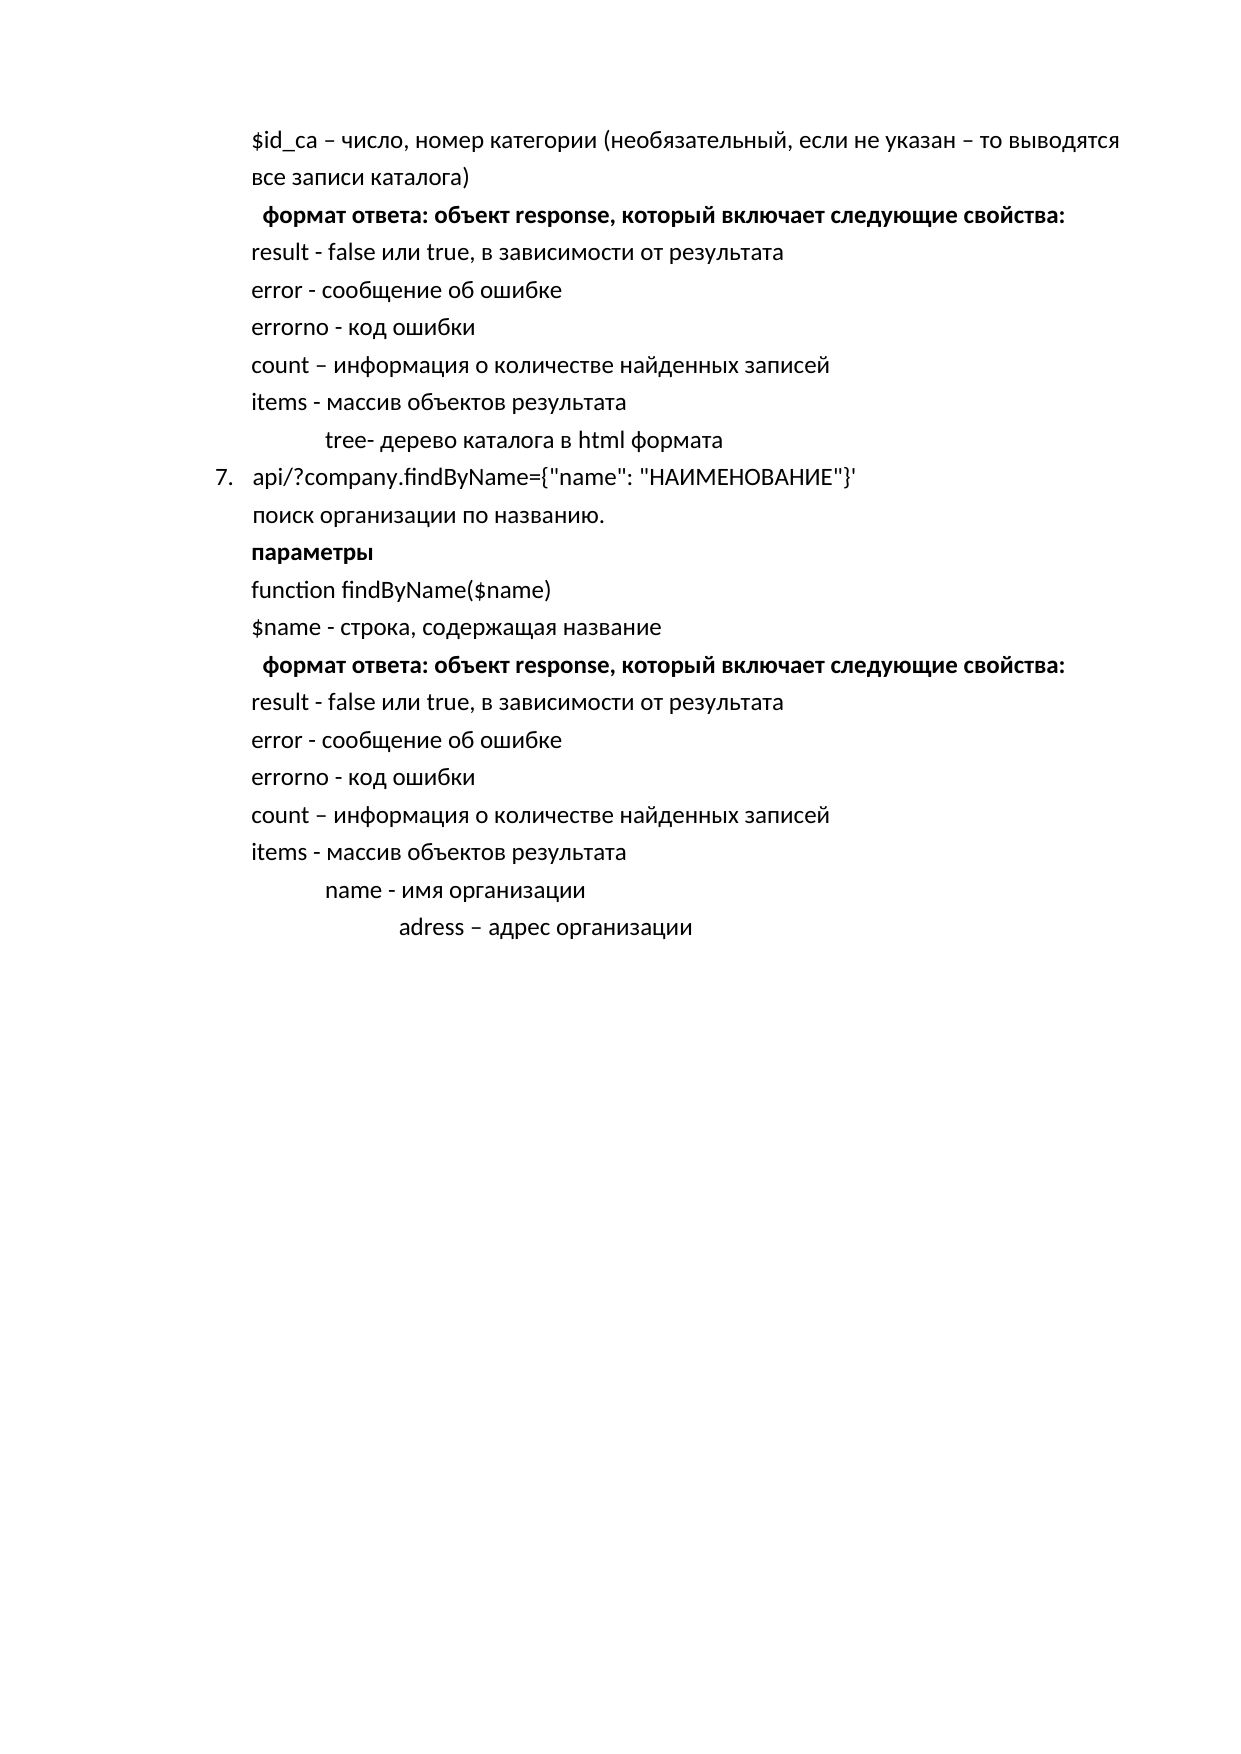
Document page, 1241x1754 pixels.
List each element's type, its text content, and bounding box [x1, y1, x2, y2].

text tree- дерево каталога в html формата [251, 418, 1152, 456]
text формат ответа: объект response, который включает следующие свойства: [251, 643, 1152, 681]
text формат ответа: объект response, который включает следующие свойства: [251, 193, 1152, 231]
text result - false или true, в зависимости от результата [251, 681, 1152, 718]
text $id_ca – число, номер категории (необязательный, если не указан – то выводятся все записи каталога) [251, 118, 1152, 193]
text name - имя организации [251, 868, 1152, 906]
text $name - строка, содержащая название [251, 606, 1152, 643]
list поиск организации по названию. [252, 493, 1152, 531]
text error - сообщение об ошибке [251, 718, 1152, 756]
text items - массив объектов результата [251, 831, 1152, 868]
text параметры [251, 531, 1152, 568]
text count – информация о количестве найденных записей [251, 793, 1152, 831]
text items - массив объектов результата [251, 381, 1152, 418]
text function findByName($name) [251, 568, 1152, 606]
text errorno - код ошибки [251, 756, 1152, 793]
text count – информация о количестве найденных записей [251, 343, 1152, 381]
text error - сообщение об ошибке [251, 268, 1152, 306]
list api/?company.findByName={"name": "НАИМЕНОВАНИЕ"}' [215, 456, 1152, 493]
text adress – адрес организации [325, 906, 1152, 943]
text result - false или true, в зависимости от результата [251, 231, 1152, 268]
text errorno - код ошибки [251, 306, 1152, 343]
